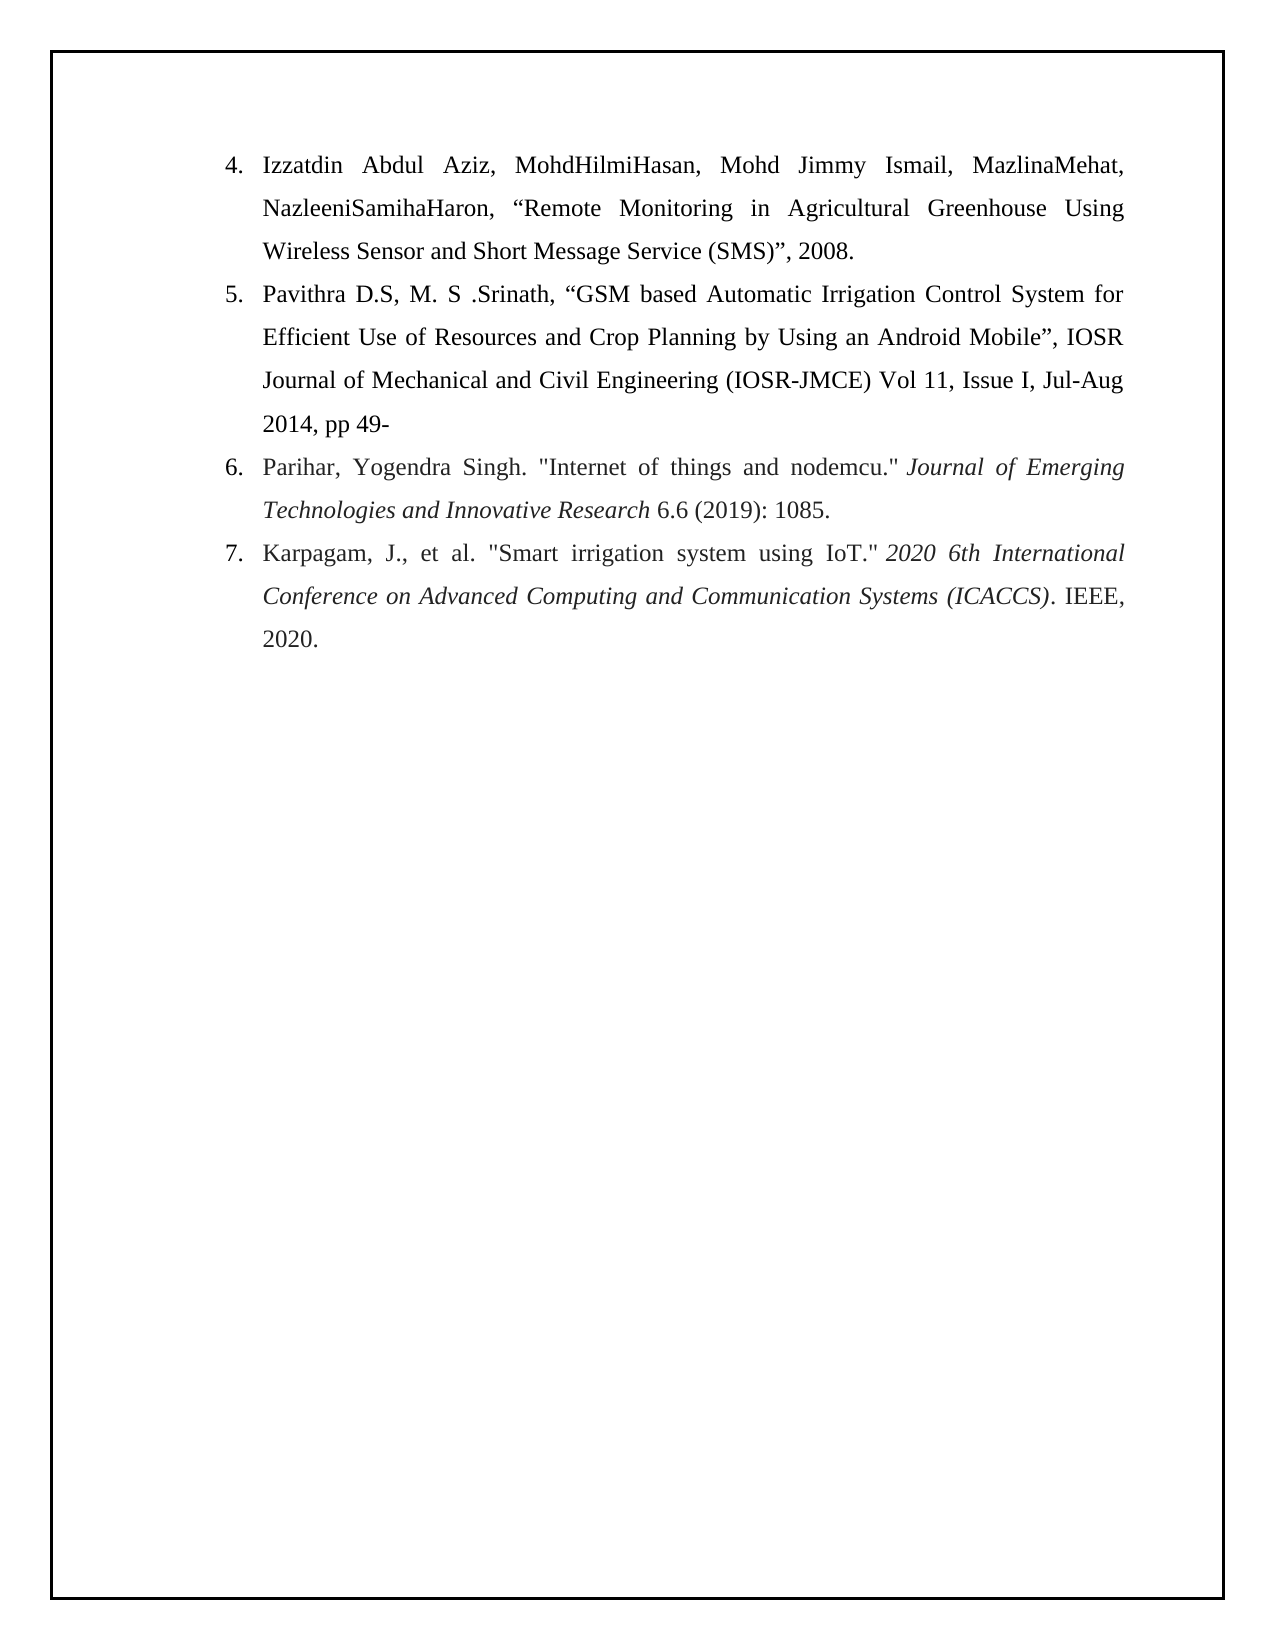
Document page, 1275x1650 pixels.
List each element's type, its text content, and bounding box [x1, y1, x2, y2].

list Karpagam, J., et al. "Smart irrigation system using IoT." 2020 6th International Conference on Advanced Computing and Communication Systems (ICACCS). IEEE, 2020. [225, 538, 1125, 653]
list Pavithra D.S, M. S .Srinath, “GSM based Automatic Irrigation Control System for Efficient Use of Resources and Crop Planning by Using an Android Mobile”, IOSR Journal of Mechanical and Civil Engineering (IOSR-JMCE) Vol 11, Issue I, Jul-Aug 2014, pp 49- [225, 279, 1125, 437]
list Parihar, Yogendra Singh. "Internet of things and nodemcu." Journal of Emerging Technologies and Innovative Research 6.6 (2019): 1085. [225, 452, 1125, 524]
list Izzatdin Abdul Aziz, MohdHilmiHasan, Mohd Jimmy Ismail, MazlinaMehat, NazleeniSamihaHaron, “Remote Monitoring in Agricultural Greenhouse Using Wireless Sensor and Short Message Service (SMS)”, 2008. [225, 150, 1125, 265]
